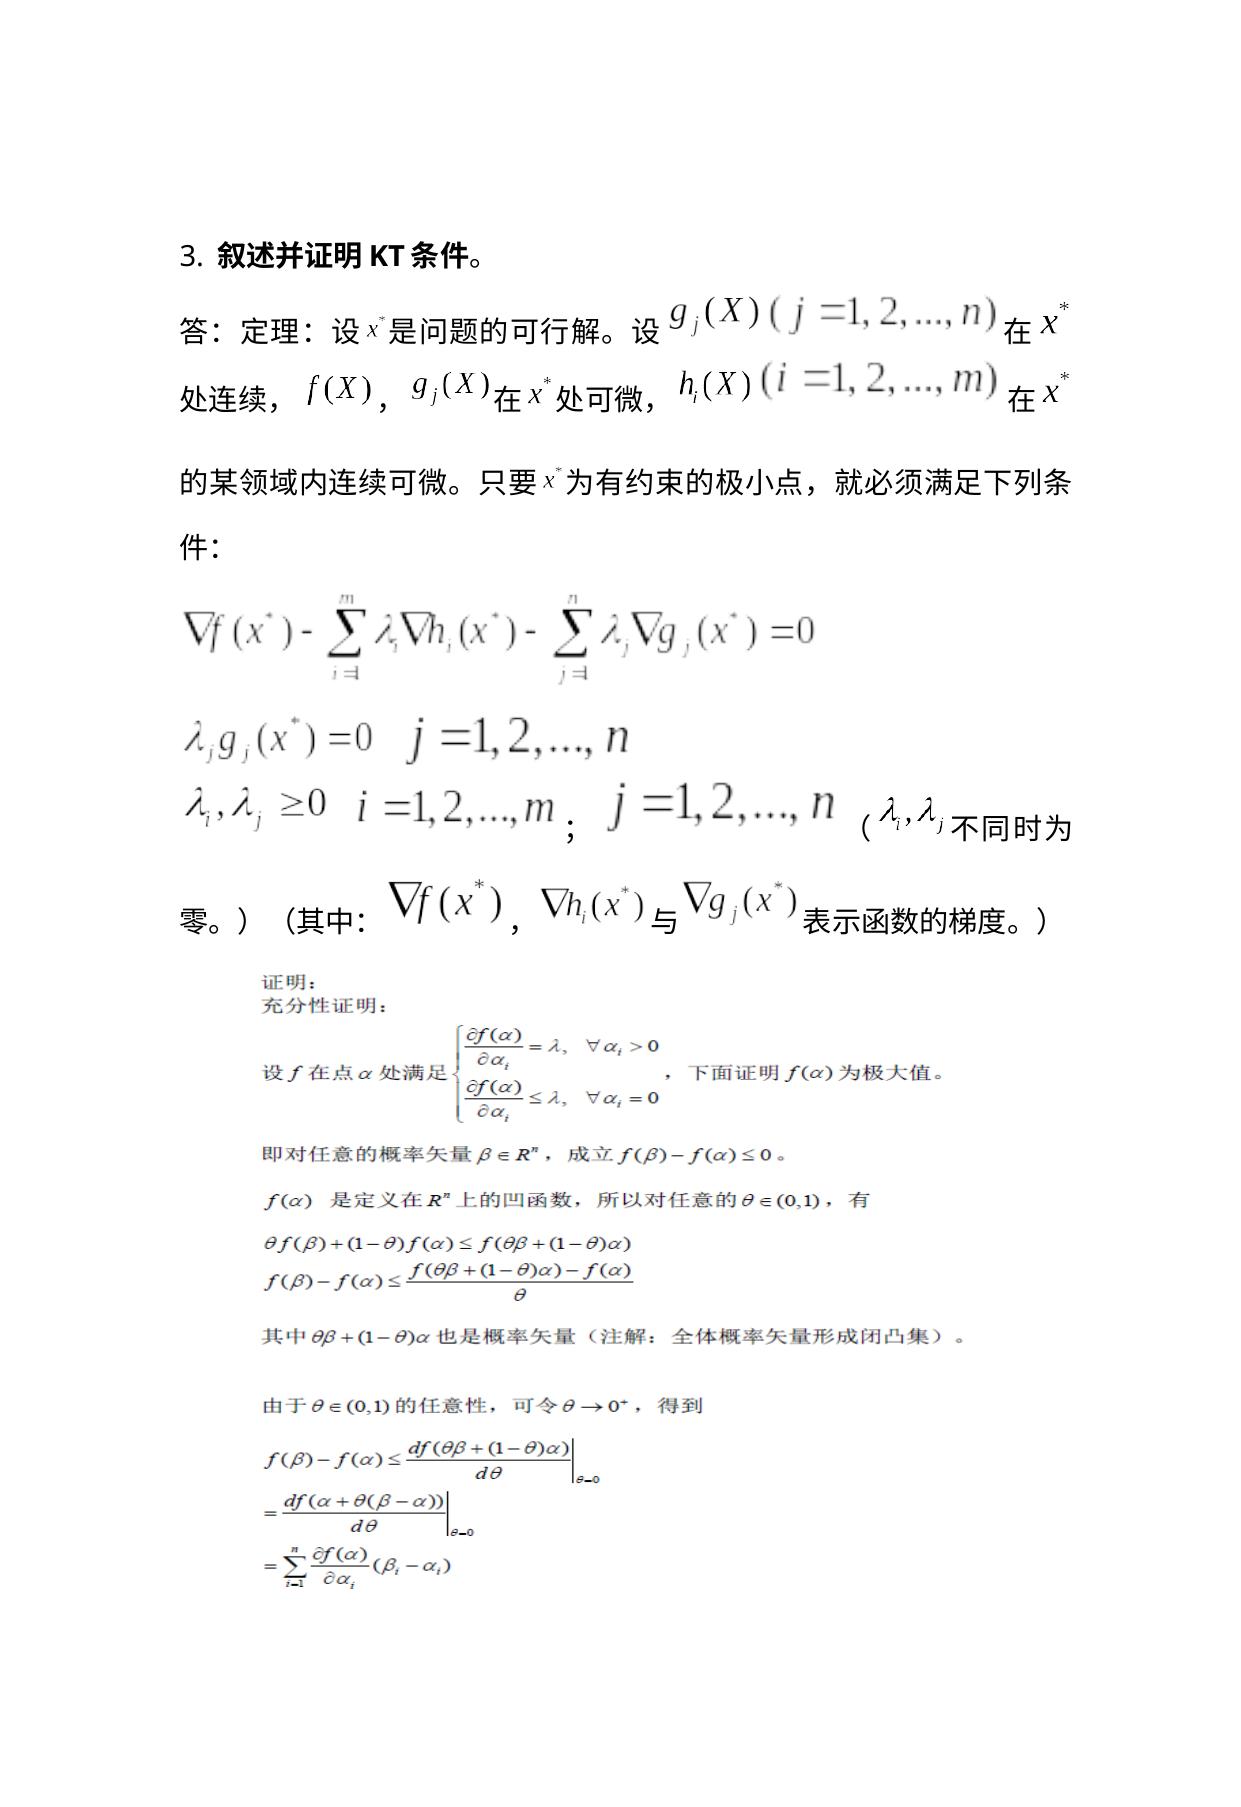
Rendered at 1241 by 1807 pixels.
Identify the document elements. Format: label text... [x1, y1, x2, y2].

picture [179, 968, 1197, 1591]
list 叙述并证明KT条件。 [179, 221, 1074, 286]
text 答：定理：设是问题的可行解。设在处连续，，在处可微，在的某领域内连续可微。只要为有约束的极小点，就必须满足下列条件： [179, 286, 1074, 578]
text ；（不同时为零。）（其中：，与表示函数的梯度。） [179, 773, 1074, 968]
